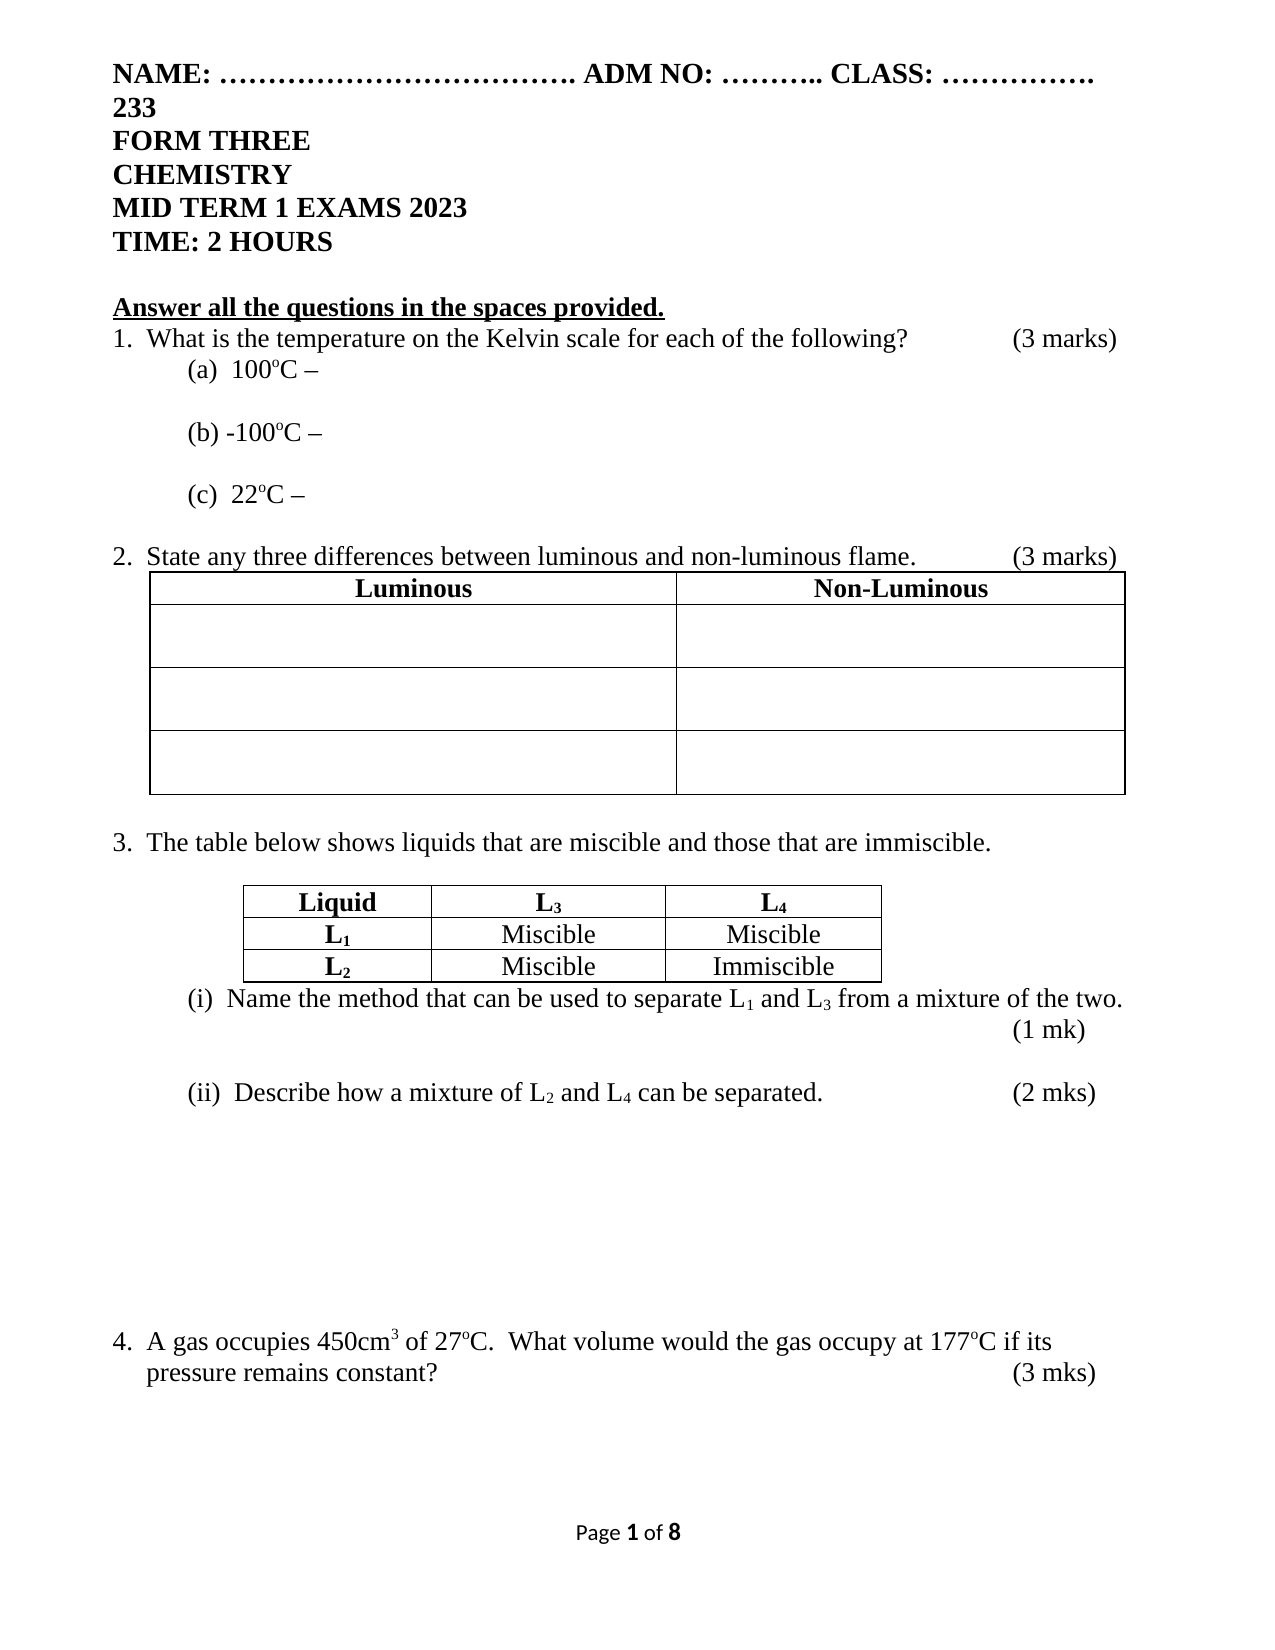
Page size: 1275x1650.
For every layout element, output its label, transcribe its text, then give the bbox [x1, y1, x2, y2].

text (b) -100oC – [112, 416, 1144, 447]
table_cell [151, 668, 676, 730]
text NAME: ………………………………. ADM NO: ……….. CLASS: ……………. [112, 56, 1144, 90]
text TIME: 2 HOURS [112, 224, 1144, 257]
table_cell Immiscible [666, 950, 881, 981]
text (ii) Describe how a mixture of L2 and L4 can be separated. (2 mks) [112, 1076, 1144, 1107]
text 2. State any three differences between luminous and non-luminous flame. (3 marks) [112, 540, 1144, 571]
table_cell Miscible [432, 918, 665, 949]
text 233 [112, 90, 1144, 123]
text MID TERM 1 EXAMS 2023 [112, 190, 1144, 224]
table_header Non-Luminous [677, 573, 1124, 603]
table_header Liquid [244, 886, 431, 917]
table_cell [151, 605, 676, 667]
table_cell Miscible [432, 950, 665, 981]
text FORM THREE [112, 123, 1144, 157]
table_header L4 [666, 886, 881, 917]
text (a) 100oC – [112, 353, 1144, 384]
table_cell Miscible [666, 918, 881, 949]
text (c) 22oC – [112, 478, 1144, 509]
text (1 mk) [112, 1014, 1144, 1045]
text pressure remains constant? (3 mks) [112, 1356, 1144, 1387]
table_cell L1 [244, 918, 431, 949]
table_header L3 [432, 886, 665, 917]
text Answer all the questions in the spaces provided. [112, 291, 1144, 322]
text 1. What is the temperature on the Kelvin scale for each of the following? (3 marks) [112, 322, 1144, 353]
table_cell [677, 605, 1124, 667]
text 4. A gas occupies 450cm3 of 27oC. What volume would the gas occupy at 177oC if its [112, 1325, 1144, 1356]
text 3. The table below shows liquids that are miscible and those that are immiscible. [112, 826, 1144, 857]
table_cell L2 [244, 950, 431, 981]
text (i) Name the method that can be used to separate L1 and L3 from a mixture of the two. [112, 982, 1144, 1014]
table_cell [677, 731, 1124, 793]
table_cell [677, 668, 1124, 730]
text CHEMISTRY [112, 157, 1144, 190]
table_cell [151, 731, 676, 793]
table_header Luminous [151, 573, 676, 603]
